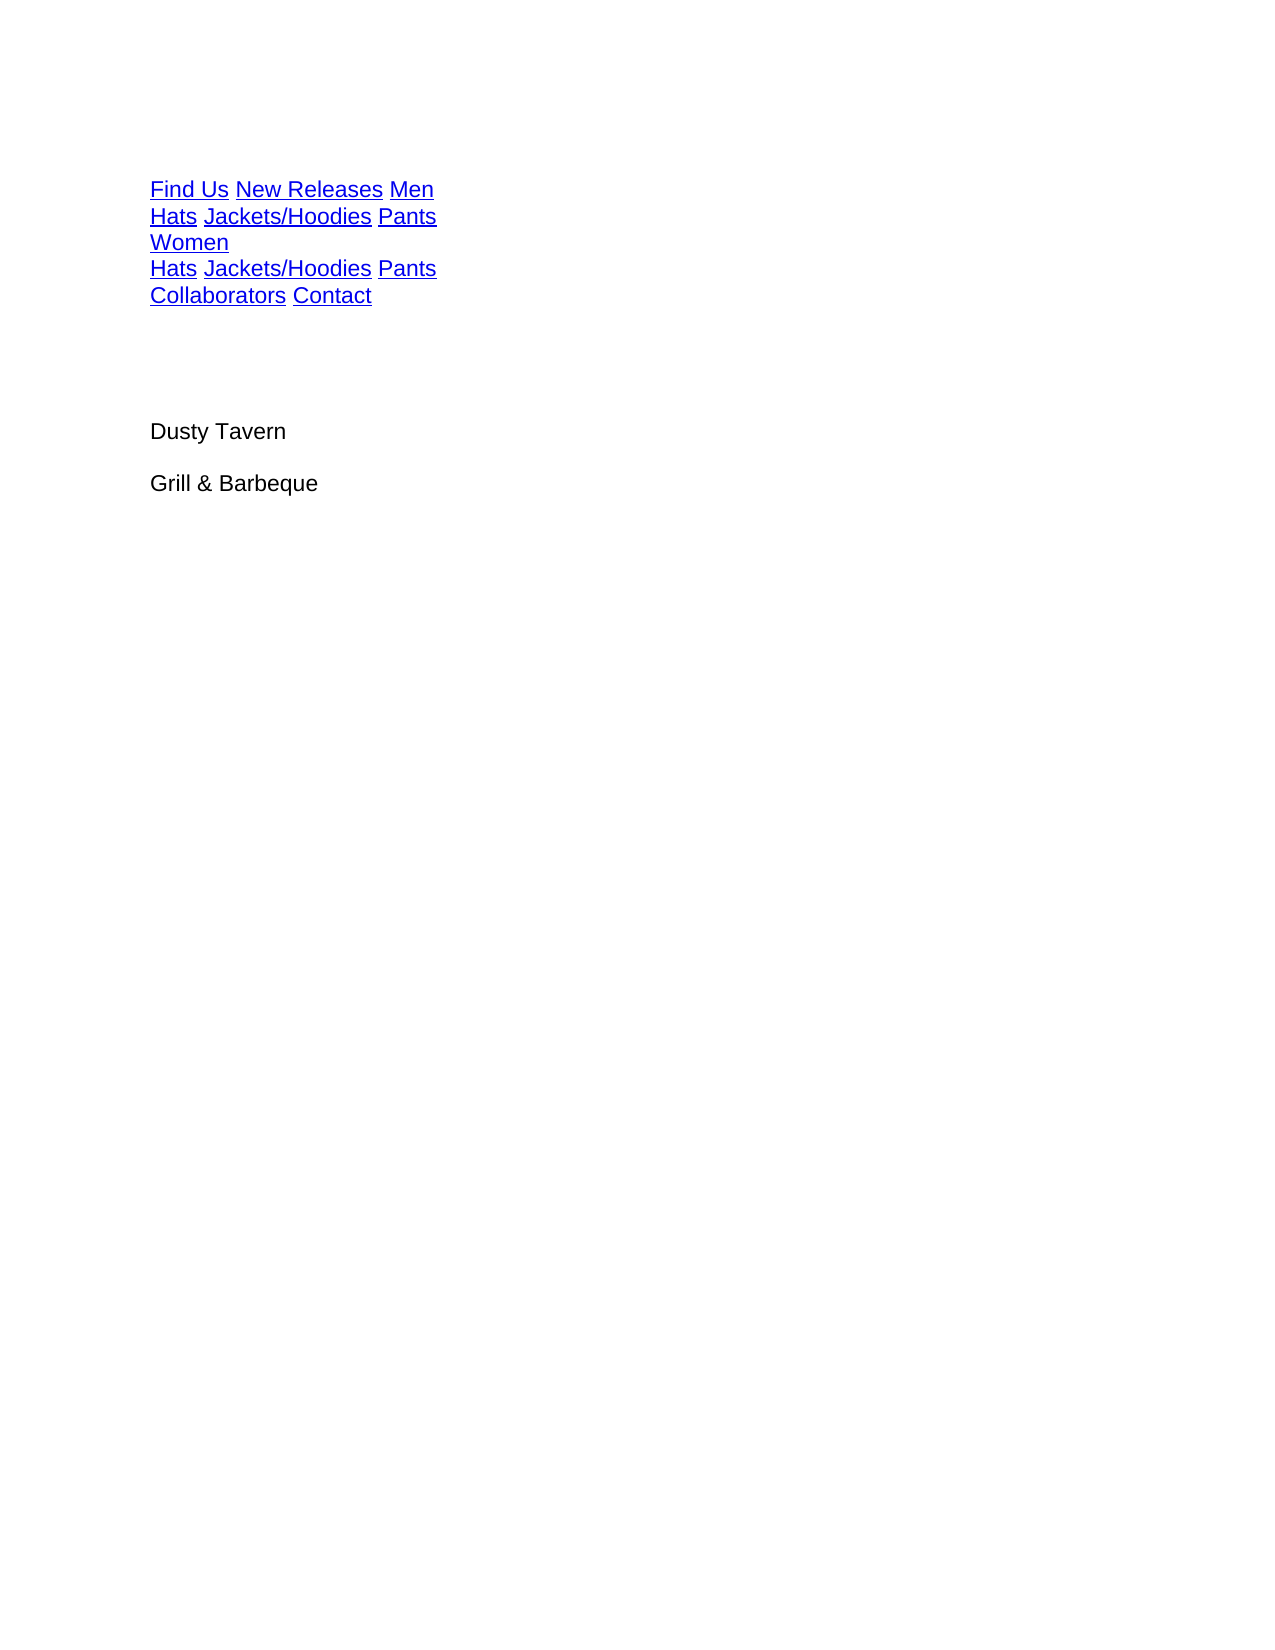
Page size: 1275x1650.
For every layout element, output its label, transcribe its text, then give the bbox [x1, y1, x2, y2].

text Find Us New Releases Men [150, 176, 1125, 203]
text Women [150, 229, 1125, 255]
text Hats Jackets/Hoodies Pants [150, 203, 1125, 229]
text Grill & Barbeque [150, 470, 1125, 496]
text Hats Jackets/Hoodies Pants [150, 255, 1125, 282]
text Dusty Tavern [150, 418, 1125, 445]
text Collaborators Contact [150, 282, 1125, 308]
